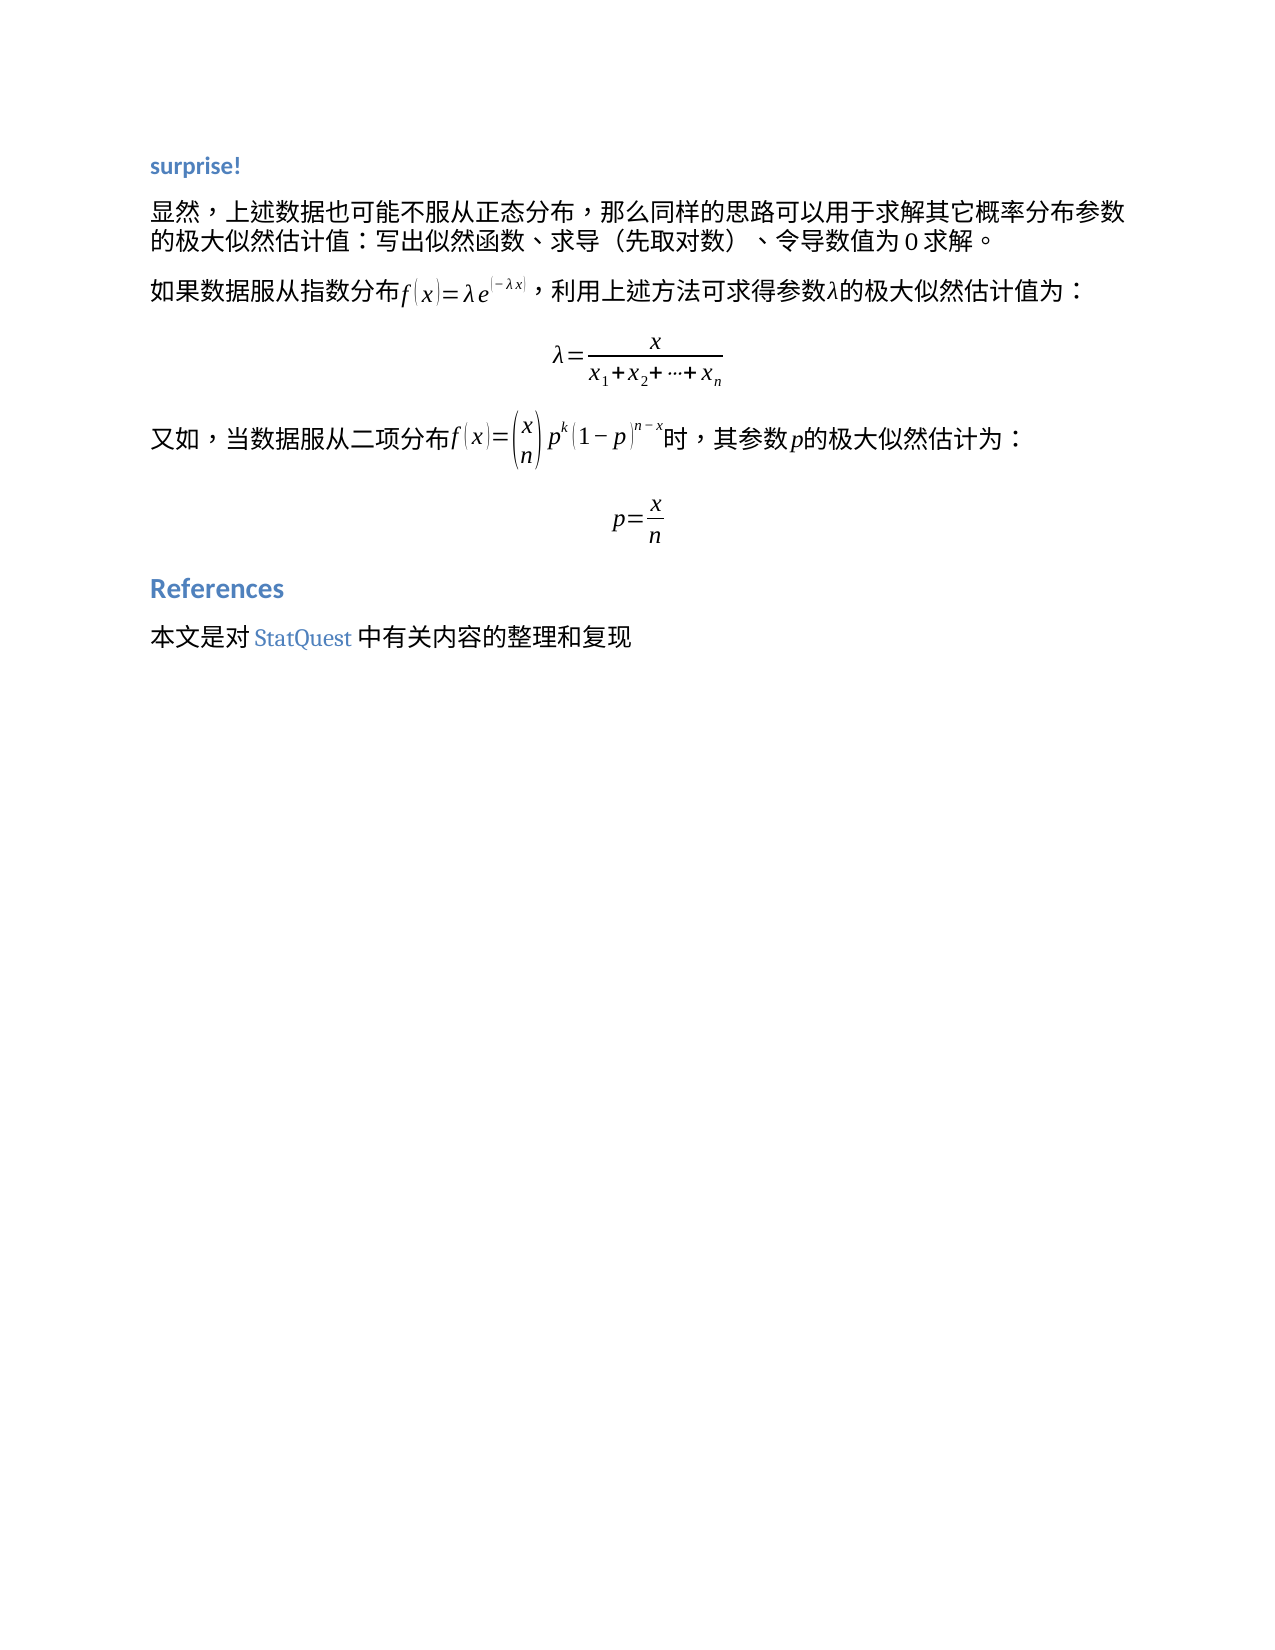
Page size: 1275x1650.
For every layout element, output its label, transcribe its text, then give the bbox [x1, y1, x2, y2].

subtitle References [150, 570, 1125, 605]
text 本文是对StatQuest中有关内容的整理和复现 [150, 624, 1125, 653]
text 如果数据服从指数分布，利用上述方法可求得参数的极大似然估计值为： [150, 276, 1125, 308]
text 显然，上述数据也可能不服从正态分布，那么同样的思路可以用于求解其它概率分布参数的极大似然估计值：写出似然函数、求导（先取对数）、令导数值为0求解。 [150, 199, 1125, 257]
subtitle surprise! [150, 150, 1125, 181]
text 又如，当数据服从二项分布时，其参数的极大似然估计为： [150, 409, 1125, 471]
